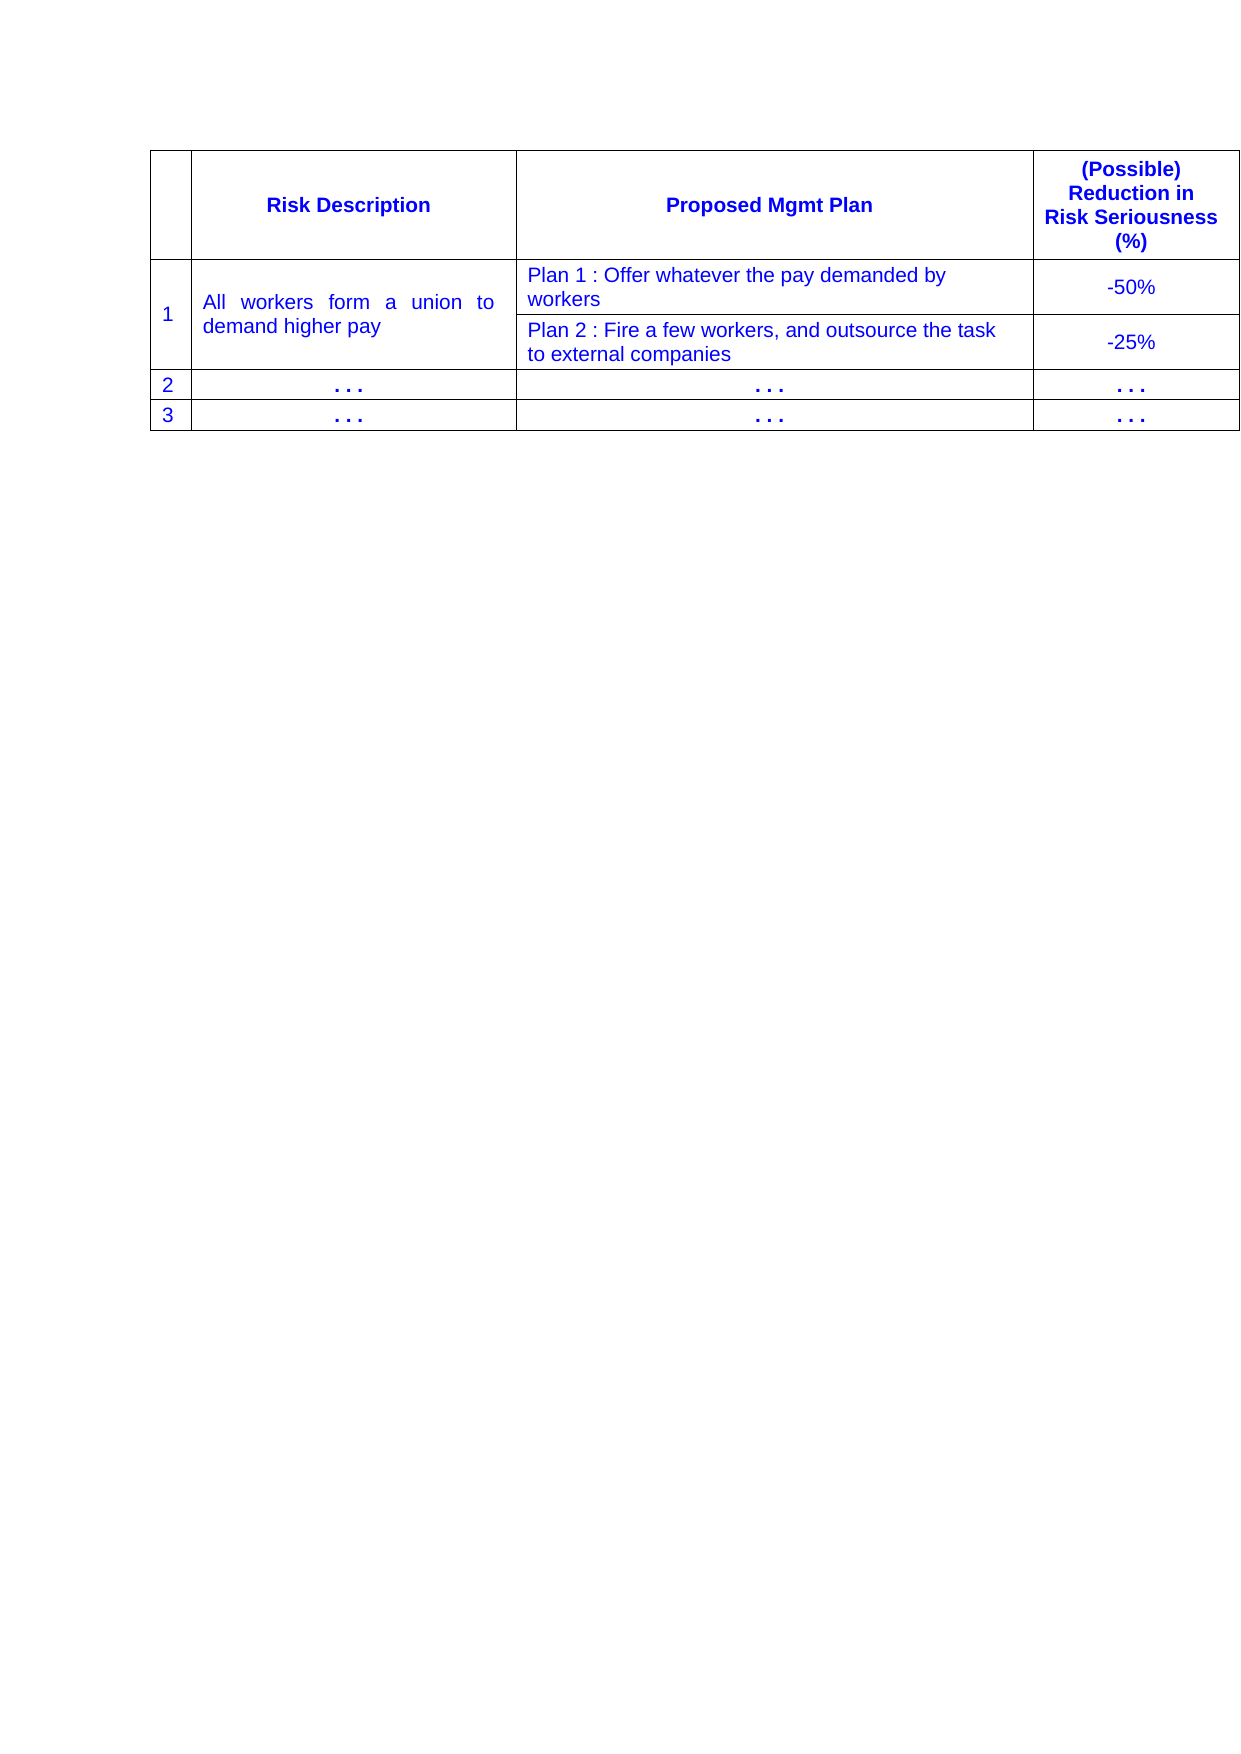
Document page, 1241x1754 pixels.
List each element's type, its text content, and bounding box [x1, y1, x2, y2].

table_header Proposed Mgmt Plan [517, 151, 1033, 259]
table_cell -50% [1034, 260, 1239, 314]
table_header (Possible) Reduction in Risk Seriousness (%) [1034, 151, 1239, 259]
table_cell 2 [151, 370, 191, 399]
table_cell -25% [1034, 315, 1239, 368]
table_cell Plan 1 : Offer whatever the pay demanded by workers [517, 260, 1033, 314]
table_cell . . . [192, 370, 516, 399]
table_cell . . . [517, 400, 1033, 430]
table_cell . . . [1034, 370, 1239, 399]
table_cell . . . [1034, 400, 1239, 430]
table_cell All workers form a union to demand higher pay [192, 260, 516, 368]
table_header [151, 151, 191, 259]
table_cell . . . [517, 370, 1033, 399]
table_cell Plan 2 : Fire a few workers, and outsource the task to external companies [517, 315, 1033, 368]
table_cell 1 [151, 260, 191, 368]
table_cell . . . [192, 400, 516, 430]
table_cell 3 [151, 400, 191, 430]
table_header Risk Description [192, 151, 516, 259]
